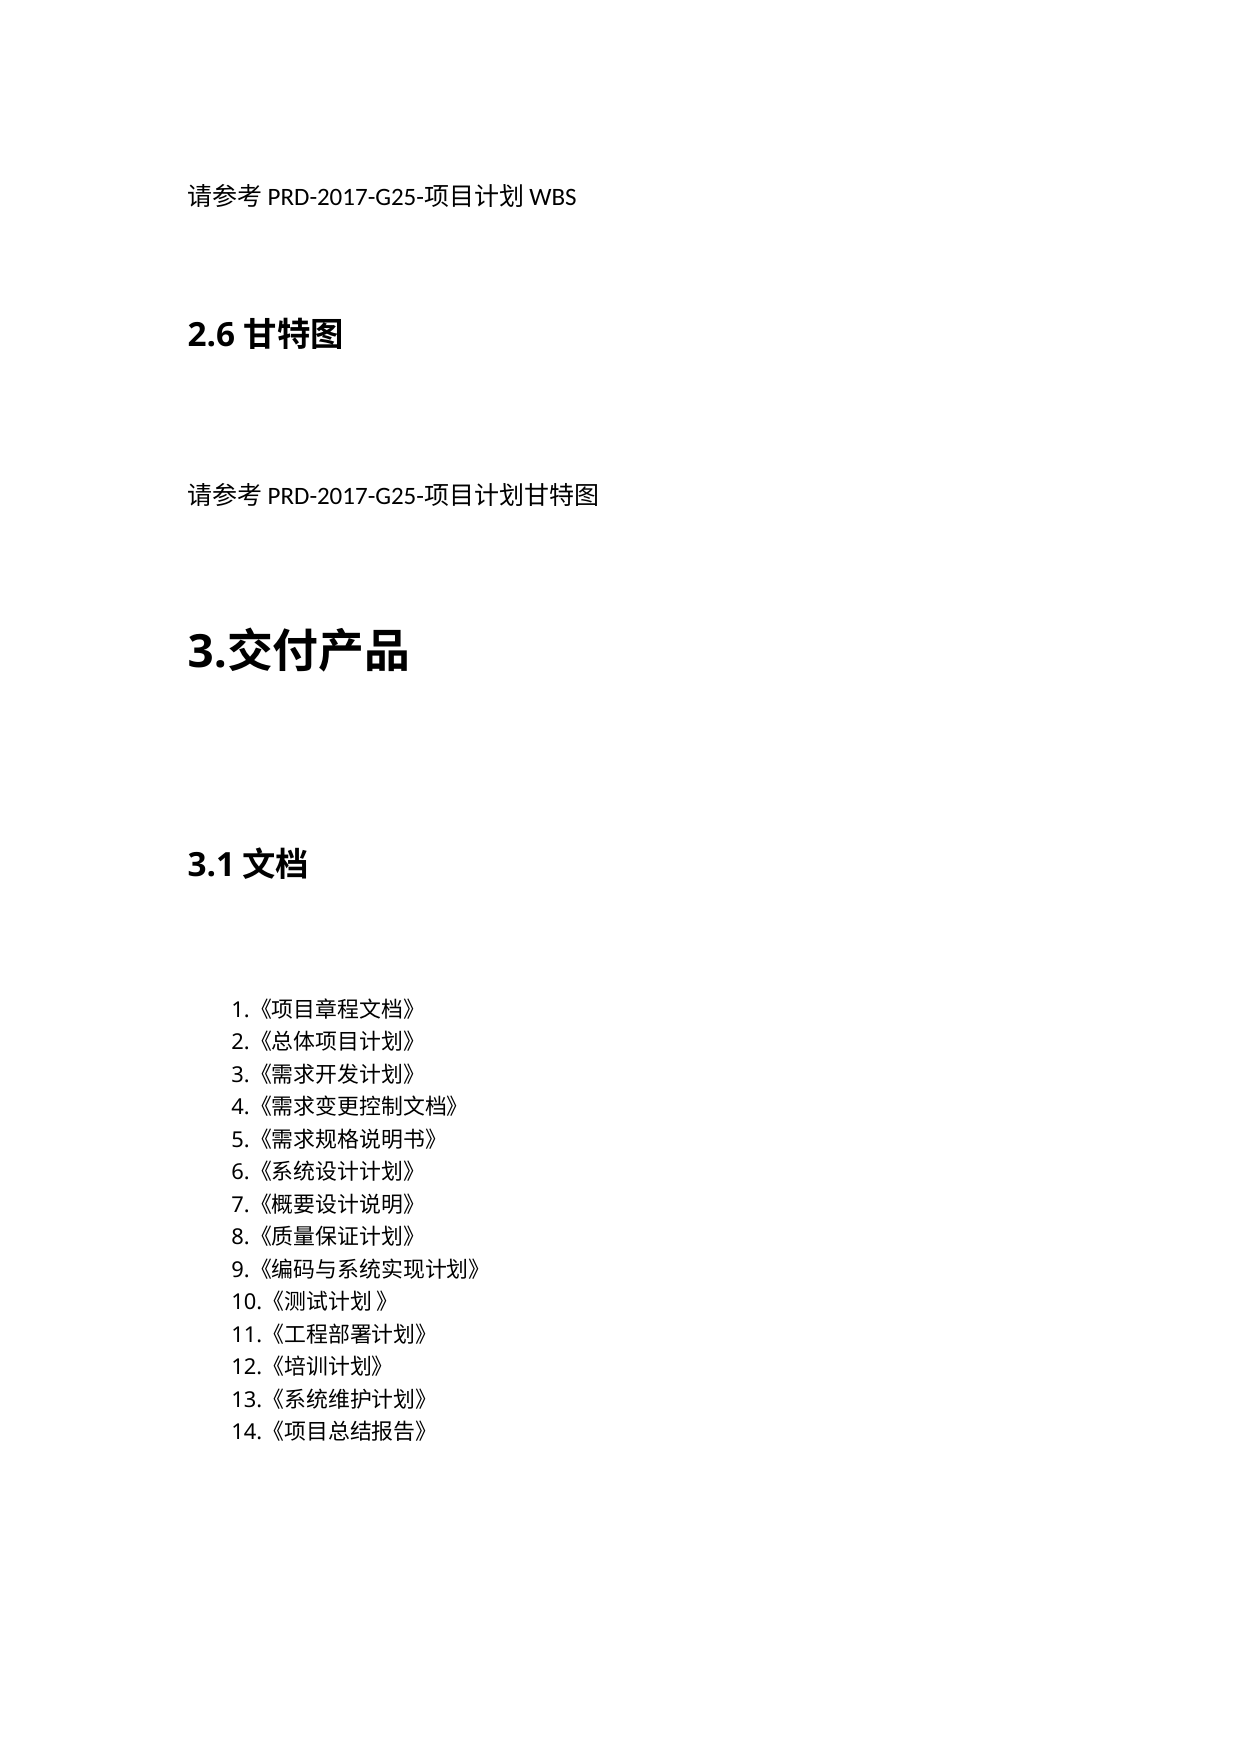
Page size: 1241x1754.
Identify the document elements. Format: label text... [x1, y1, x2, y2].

text 12.《培训计划》 [187, 1349, 1053, 1381]
text 9.《编码与系统实现计划》 [187, 1251, 1053, 1284]
text 7.《概要设计说明》 [187, 1186, 1053, 1219]
text 5.《需求规格说明书》 [187, 1121, 1053, 1154]
text 10.《测试计划 》 [187, 1284, 1053, 1316]
text 3.1文档 [187, 829, 1053, 894]
text 请参考PRD-2017-G25-项目计划甘特图 [187, 461, 1053, 526]
text 6.《系统设计计划》 [187, 1154, 1053, 1186]
text 14.《项目总结报告》 [187, 1414, 1053, 1446]
text 请参考PRD-2017-G25-项目计划WBS [187, 162, 1053, 227]
text 2.6 甘特图 [187, 299, 1053, 364]
text 4.《需求变更控制文档》 [187, 1089, 1053, 1121]
text 13.《系统维护计划》 [187, 1381, 1053, 1414]
text 3.交付产品 [187, 599, 1053, 696]
text 8.《质量保证计划》 [187, 1219, 1053, 1251]
text 1.《项目章程文档》 [187, 991, 1053, 1024]
text 2.《总体项目计划》 [187, 1024, 1053, 1056]
text 11.《工程部署计划》 [187, 1316, 1053, 1349]
text 3.《需求开发计划》 [187, 1056, 1053, 1089]
